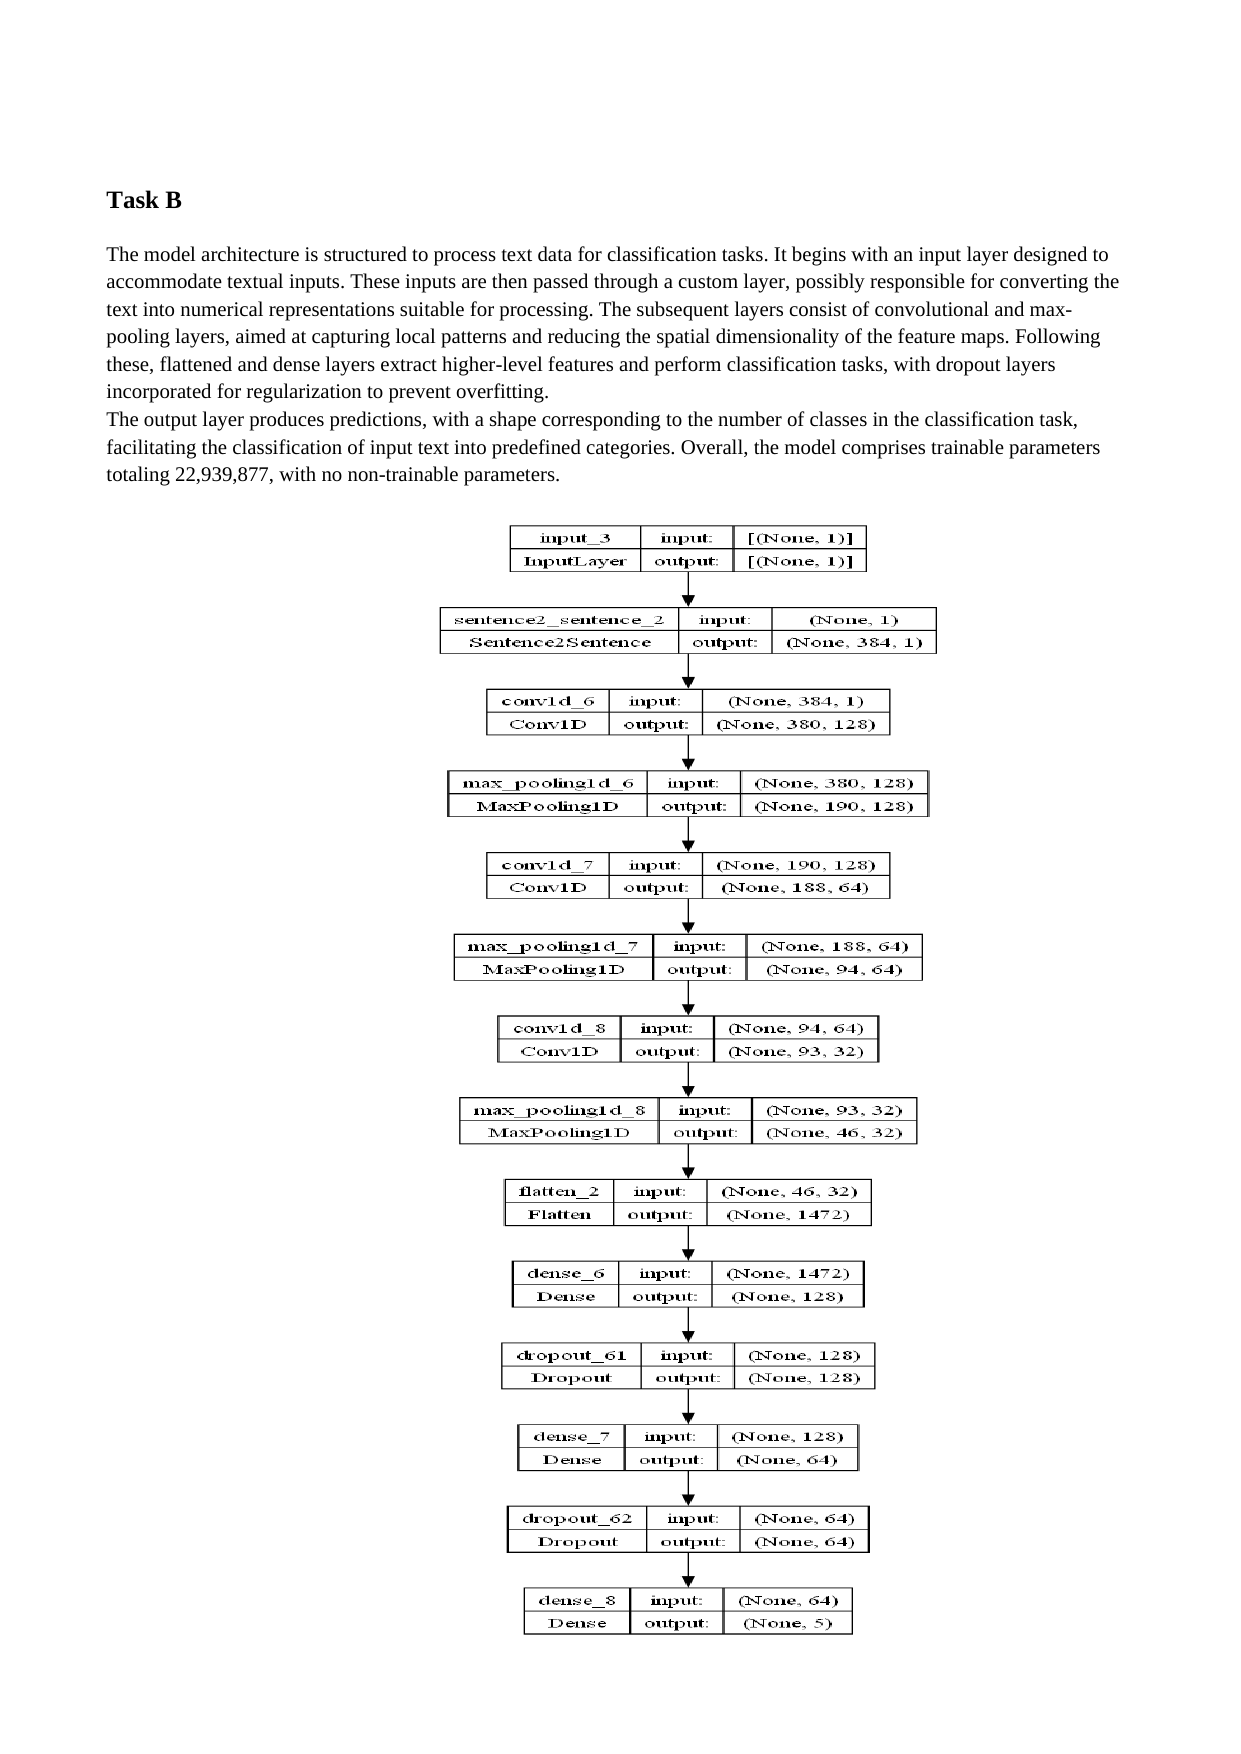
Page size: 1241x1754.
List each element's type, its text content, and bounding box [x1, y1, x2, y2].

picture [434, 522, 944, 1638]
text The model architecture is structured to process text data for classification tasks. It begins with an input layer designed to accommodate textual inputs. These inputs are then passed through a custom layer, possibly responsible for converting the text into numerical representations suitable for processing. The subsequent layers consist of convolutional and max-pooling layers, aimed at capturing local patterns and reducing the spatial dimensionality of the feature maps. Following these, flattened and dense layers extract higher-level features and perform classification tasks, with dropout layers incorporated for regularization to prevent overfitting. [106, 241, 1134, 403]
text The output layer produces predictions, with a shape corresponding to the number of classes in the classification task, facilitating the classification of input text into predefined categories. Overall, the model comprises trainable parameters totaling 22,939,877, with no non-trainable parameters. [106, 407, 1134, 486]
text Task B [106, 185, 1134, 241]
